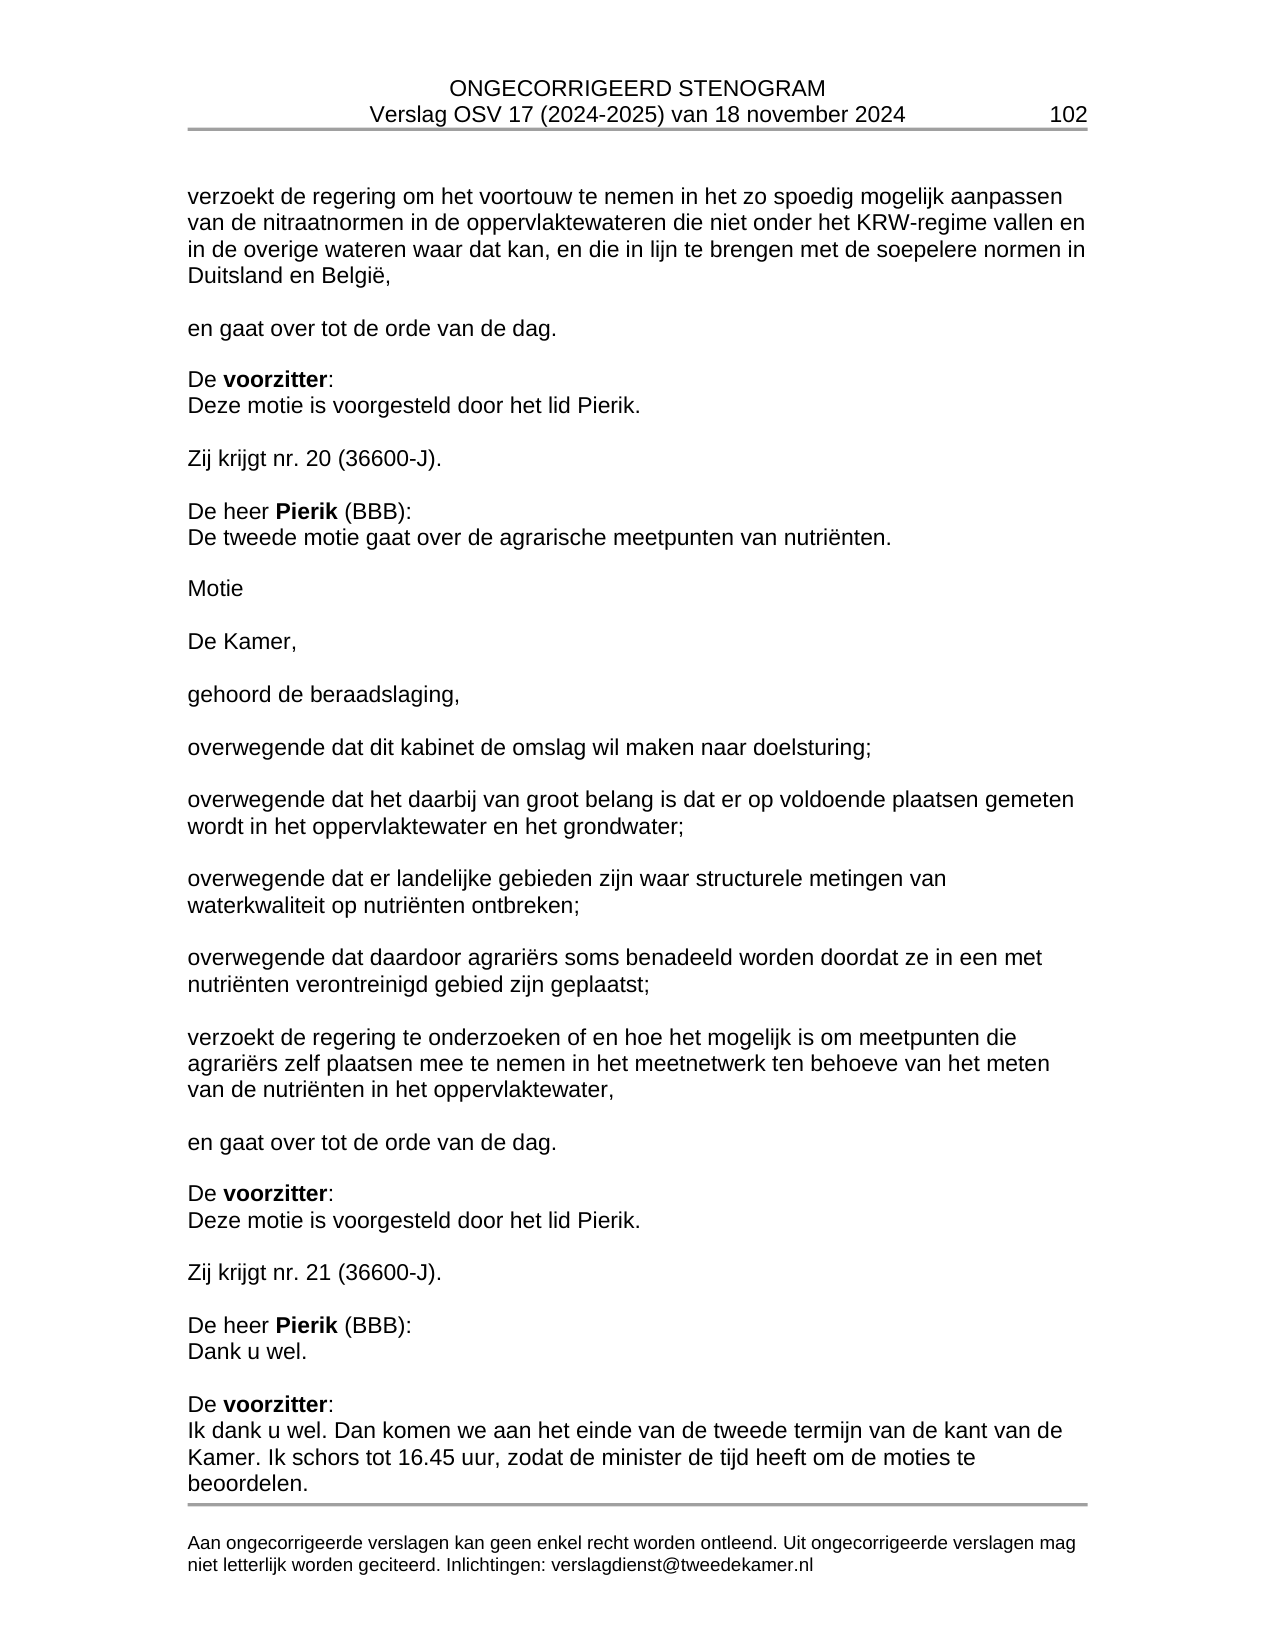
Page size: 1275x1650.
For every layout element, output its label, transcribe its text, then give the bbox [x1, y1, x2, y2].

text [187, 156, 1087, 341]
text Motie De Kamer, gehoord de beraadslaging, overwegende dat dit kabinet de omslag wil maken naar doelsturing; overwegende dat het daarbij van groot belang is dat er op voldoende plaatsen gemeten wordt in het oppervlaktewater en het grondwater; overwegende dat er landelijke gebieden zijn waar structurele metingen van waterkwaliteit op nutriënten ontbreken; overwegende dat daardoor agrariërs soms benadeeld worden doordat ze in een met nutriënten verontreinigd gebied zijn geplaatst; verzoekt de regering te onderzoeken of en hoe het mogelijk is om meetpunten die agrariërs zelf plaatsen mee te nemen in het meetnetwerk ten behoeve van het meten van de nutriënten in het oppervlaktewater, en gaat over tot de orde van de dag. [187, 575, 1087, 1155]
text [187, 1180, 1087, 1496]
text De voorzitter: Deze motie is voorgesteld door het lid Pierik. Zij krijgt nr. 20 (36600-J). De heer Pierik (BBB): De tweede motie gaat over de agrarische meetpunten van nutriënten. [187, 366, 1087, 550]
